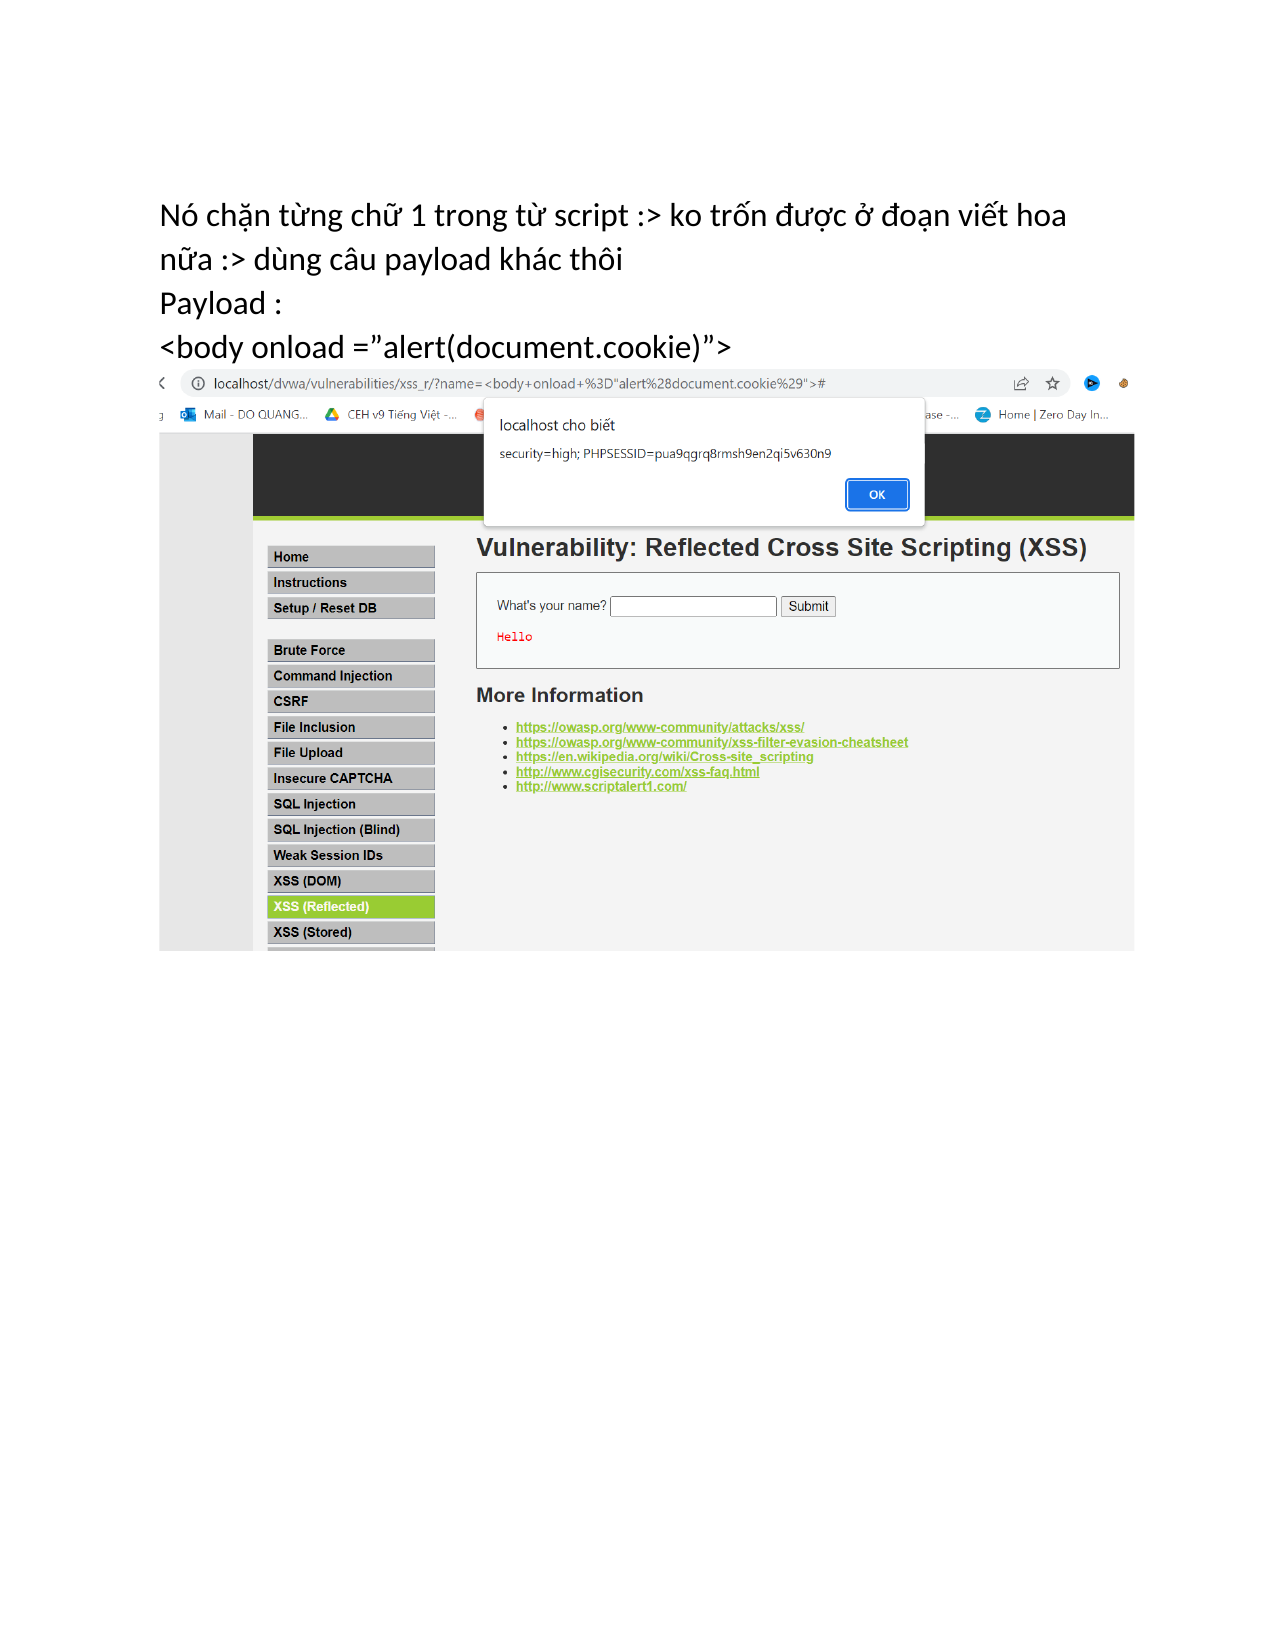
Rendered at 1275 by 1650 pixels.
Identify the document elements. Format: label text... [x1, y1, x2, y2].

list Nó chặn từng chữ 1 trong từ script :> ko trốn được ở đoạn viết hoa nữa :> dùng câu payload khác thôi [159, 194, 1125, 279]
picture [159, 369, 1135, 951]
list Payload : [159, 282, 1125, 323]
list <body onload =”alert(document.cookie)”> [159, 326, 1125, 367]
